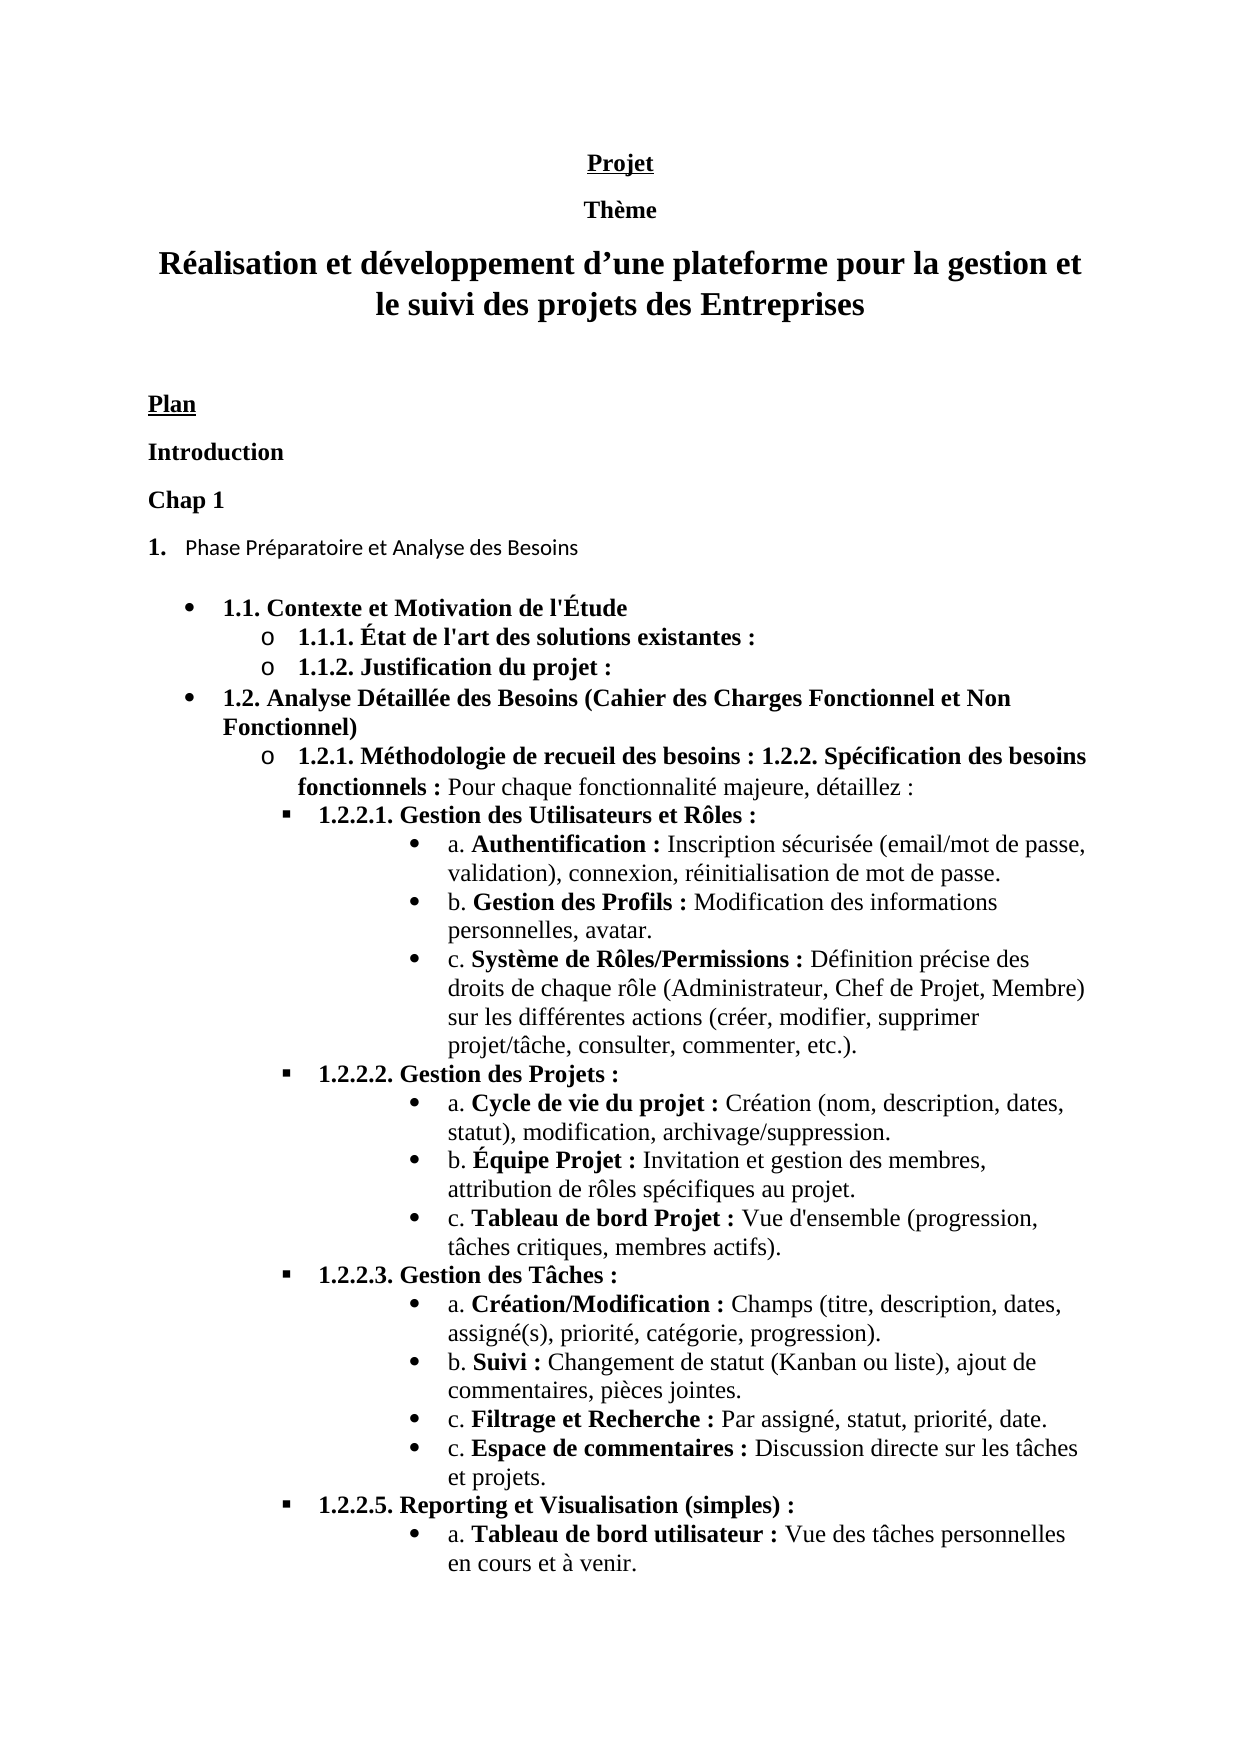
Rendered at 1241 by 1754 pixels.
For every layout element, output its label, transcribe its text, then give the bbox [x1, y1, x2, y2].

text Chap 1 [148, 485, 1093, 513]
list 1.2.2.1. Gestion des Utilisateurs et Rôles : [281, 800, 1093, 829]
list b. Suivi : Changement de statut (Kanban ou liste), ajout de commentaires, pièces jointes. [410, 1347, 1093, 1404]
list 1.1. Contexte et Motivation de l'Étude [185, 593, 1093, 622]
list b. Gestion des Profils : Modification des informations personnelles, avatar. [410, 887, 1093, 944]
list a. Tableau de bord utilisateur : Vue des tâches personnelles en cours et à venir. [410, 1519, 1093, 1577]
text Introduction [148, 437, 1093, 466]
list a. Création/Modification : Champs (titre, description, dates, assigné(s), priorité, catégorie, progression). [410, 1289, 1093, 1347]
list Phase Préparatoire et Analyse des Besoins [148, 532, 1093, 561]
list c. Espace de commentaires : Discussion directe sur les tâches et projets. [410, 1433, 1093, 1490]
text Plan [148, 389, 1093, 418]
list c. Filtrage et Recherche : Par assigné, statut, priorité, date. [410, 1404, 1093, 1433]
list 1.2.2.3. Gestion des Tâches : [281, 1260, 1093, 1289]
text Thème [148, 195, 1093, 224]
text Réalisation et développement d’une plateforme pour la gestion et le suivi des projets des Entreprises [148, 243, 1093, 323]
list b. Équipe Projet : Invitation et gestion des membres, attribution de rôles spécifiques au projet. [410, 1145, 1093, 1203]
text Projet [148, 148, 1093, 176]
list 1.2.1. Méthodologie de recueil des besoins : 1.2.2. Spécification des besoins fonctionnels : Pour chaque fonctionnalité majeure, détaillez : [260, 741, 1093, 800]
list c. Système de Rôles/Permissions : Définition précise des droits de chaque rôle (Administrateur, Chef de Projet, Membre) sur les différentes actions (créer, modifier, supprimer projet/tâche, consulter, commenter, etc.). [410, 944, 1093, 1059]
list a. Cycle de vie du projet : Création (nom, description, dates, statut), modification, archivage/suppression. [410, 1088, 1093, 1145]
list a. Authentification : Inscription sécurisée (email/mot de passe, validation), connexion, réinitialisation de mot de passe. [410, 829, 1093, 887]
list 1.2. Analyse Détaillée des Besoins (Cahier des Charges Fonctionnel et Non Fonctionnel) [185, 683, 1093, 741]
list 1.1.1. État de l'art des solutions existantes : [260, 622, 1093, 652]
list 1.2.2.2. Gestion des Projets : [281, 1059, 1093, 1088]
list 1.2.2.5. Reporting et Visualisation (simples) : [281, 1490, 1093, 1519]
list c. Tableau de bord Projet : Vue d'ensemble (progression, tâches critiques, membres actifs). [410, 1203, 1093, 1260]
list 1.1.2. Justification du projet : [260, 652, 1093, 683]
